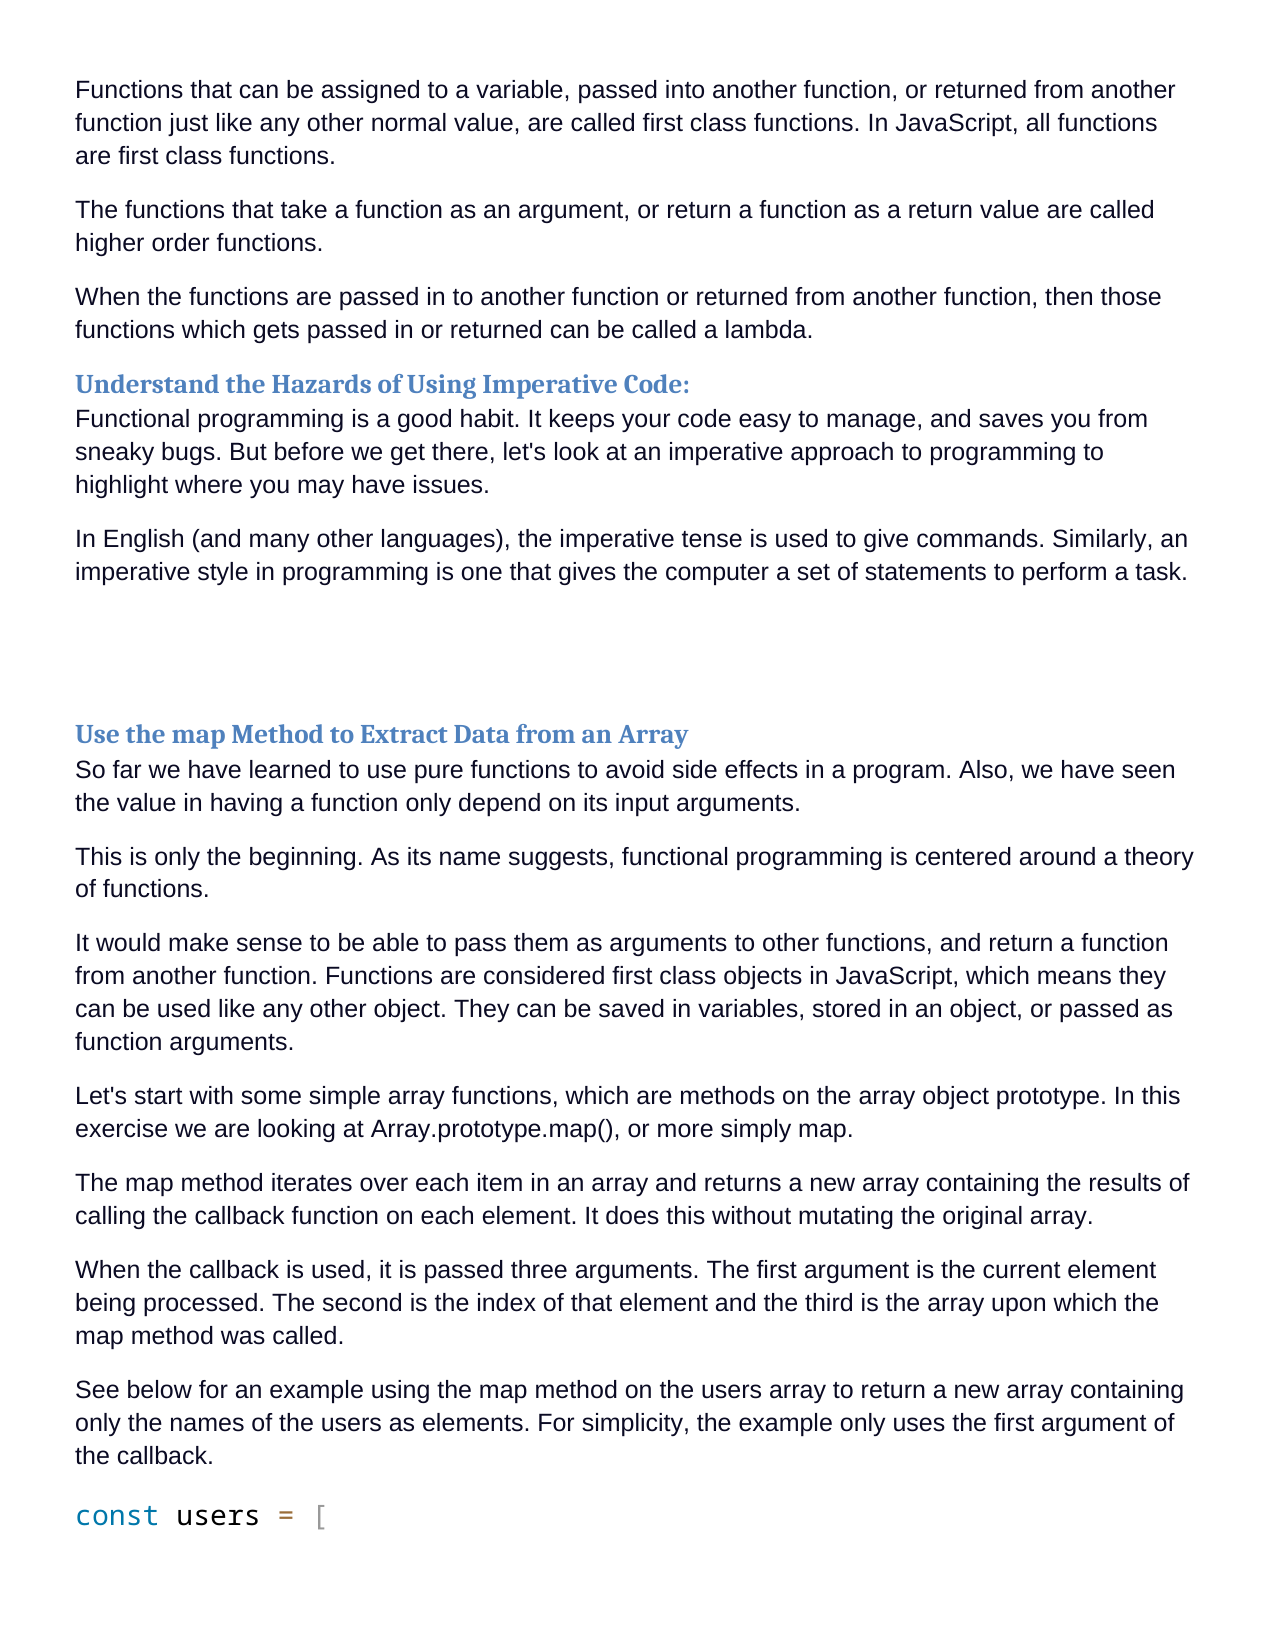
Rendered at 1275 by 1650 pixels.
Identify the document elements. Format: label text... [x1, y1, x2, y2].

subtitle Understand the Hazards of Using Imperative Code: [75, 369, 1200, 400]
text So far we have learned to use pure functions to avoid side effects in a program. Also, we have seen the value in having a function only depend on its input arguments. [75, 754, 1200, 816]
subtitle Use the map Method to Extract Data from an Array [75, 719, 1200, 750]
text When the callback is used, it is passed three arguments. The first argument is the current element being processed. The second is the index of that element and the third is the array upon which the map method was called. [75, 1255, 1200, 1350]
text It would make sense to be able to pass them as arguments to other functions, and return a function from another function. Functions are considered first class objects in JavaScript, which means they can be used like any other object. They can be saved in variables, stored in an object, or passed as function arguments. [75, 928, 1200, 1056]
text Functions that can be assigned to a variable, passed into another function, or returned from another function just like any other normal value, are called first class functions. In JavaScript, all functions are first class functions. [75, 75, 1200, 170]
text This is only the beginning. As its name suggests, functional programming is centered around a theory of functions. [75, 841, 1200, 903]
text When the functions are passed in to another function or returned from another function, then those functions which gets passed in or returned can be called a lambda. [75, 282, 1200, 343]
text See below for an example using the map method on the users array to return a new array containing only the names of the users as elements. For simplicity, the example only uses the first argument of the callback. [75, 1375, 1200, 1470]
text Let's start with some simple array functions, which are methods on the array object prototype. In this exercise we are looking at Array.prototype.map(), or more simply map. [75, 1081, 1200, 1143]
text const users = [ [75, 1495, 1200, 1533]
text Functional programming is a good habit. It keeps your code easy to manage, and saves you from sneaky bugs. But before we get there, let's look at an imperative approach to programming to highlight where you may have issues. [75, 404, 1200, 499]
text The map method iterates over each item in an array and returns a new array containing the results of calling the callback function on each element. It does this without mutating the original array. [75, 1168, 1200, 1230]
text The functions that take a function as an argument, or return a function as a return value are called higher order functions. [75, 195, 1200, 257]
text In English (and many other languages), the imperative tense is used to give commands. Similarly, an imperative style in programming is one that gives the computer a set of statements to perform a task. [75, 524, 1200, 586]
